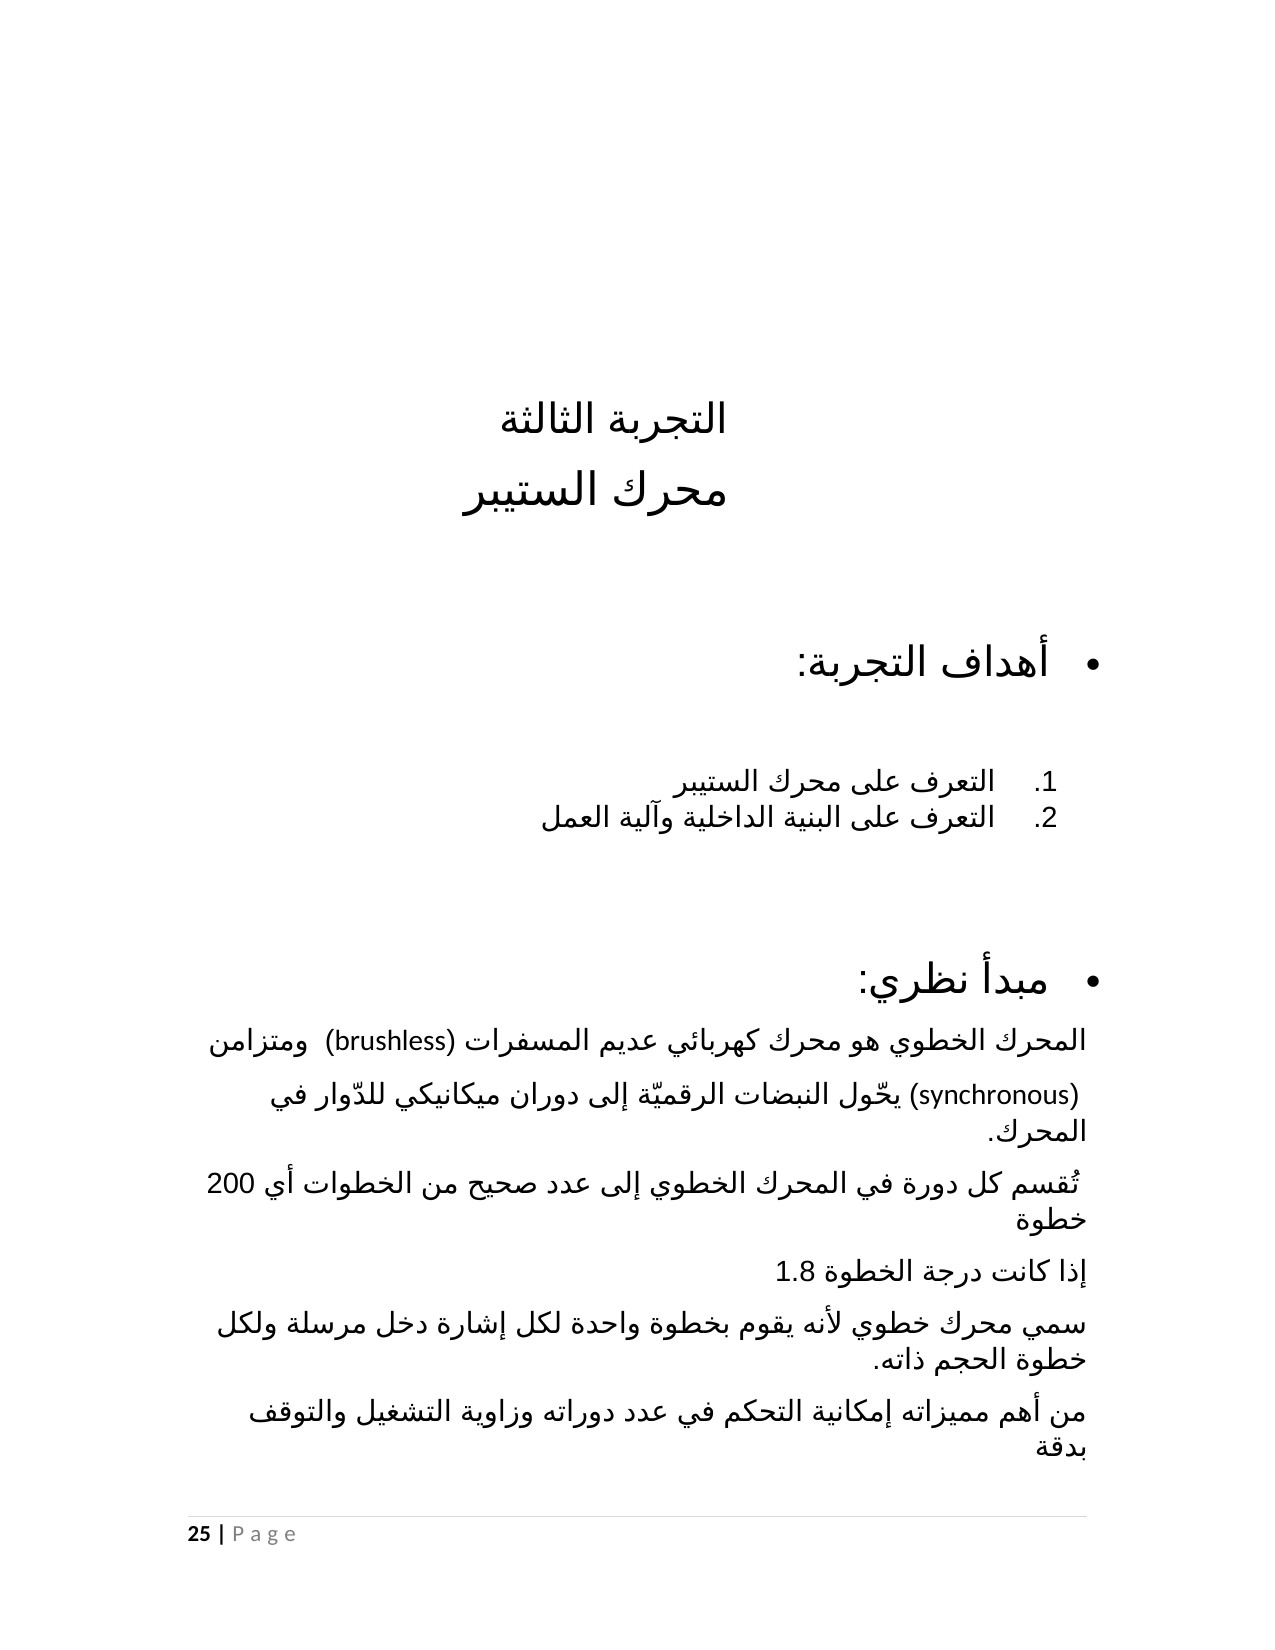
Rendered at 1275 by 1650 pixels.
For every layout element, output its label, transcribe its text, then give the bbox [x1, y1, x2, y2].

text (synchronous) يحّول النبضات الرقميّة إلى دوران ميكانيكي للدّوار في المحرك. [187, 1076, 1087, 1148]
text سمي محرك خطوي لأنه يقوم بخطوة واحدة لكل إشارة دخل مرسلة ولكل خطوة الحجم ذاته. [187, 1306, 1087, 1375]
list التعرف على البنية الداخلية وآلية العمل [187, 799, 1033, 833]
text التجربة الثالثة [187, 394, 1087, 442]
list التعرف على محرك الستيبر [187, 764, 1033, 798]
text المحرك الخطوي هو محرك كهربائي عديم المسفرات (brushless) ومتزامن [187, 1022, 1087, 1058]
text محرك الستيبر [187, 462, 1087, 515]
list أهداف التجربة: [187, 637, 1087, 685]
list مبدأ نظري: [187, 955, 1087, 1003]
text من أهم مميزاته إمكانية التحكم في عدد دوراته وزاوية التشغيل والتوقف بدقة [187, 1394, 1087, 1463]
text تُقسم كل دورة في المحرك الخطوي إلى عدد صحيح من الخطوات أي 200 خطوة [187, 1166, 1087, 1235]
text إذا كانت درجة الخطوة 1.8 [187, 1254, 1087, 1287]
